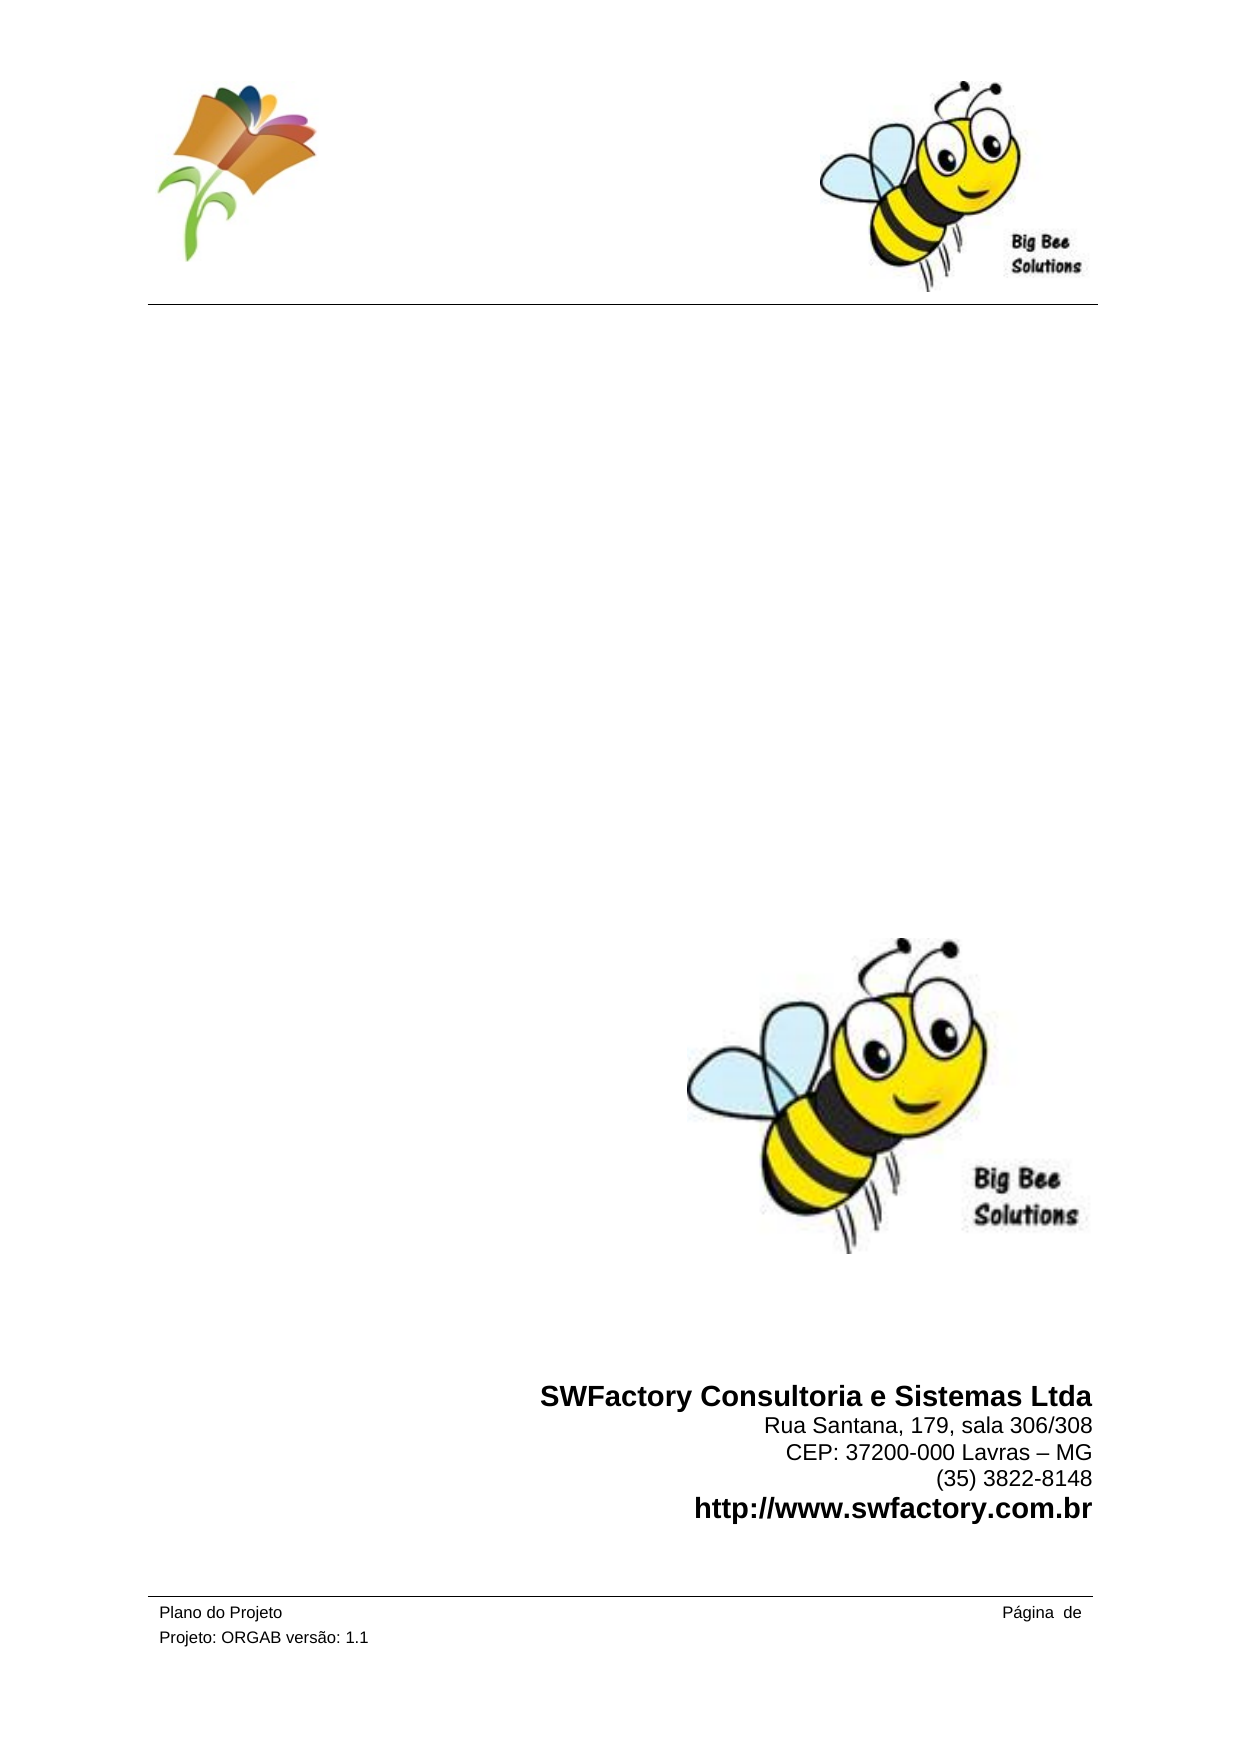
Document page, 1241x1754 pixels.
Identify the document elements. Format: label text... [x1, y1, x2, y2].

text CEP: 37200-000 Lavras – MG [148, 1438, 1092, 1465]
picture [687, 938, 1093, 1254]
text Rua Santana, 179, sala 306/308 [148, 1412, 1092, 1438]
picture [820, 81, 1091, 292]
picture [155, 81, 321, 262]
text (35) 3822-8148 http://www.swfactory.com.br [148, 1465, 1092, 1525]
text SWFactory Consultoria e Sistemas Ltda [148, 1378, 1092, 1412]
